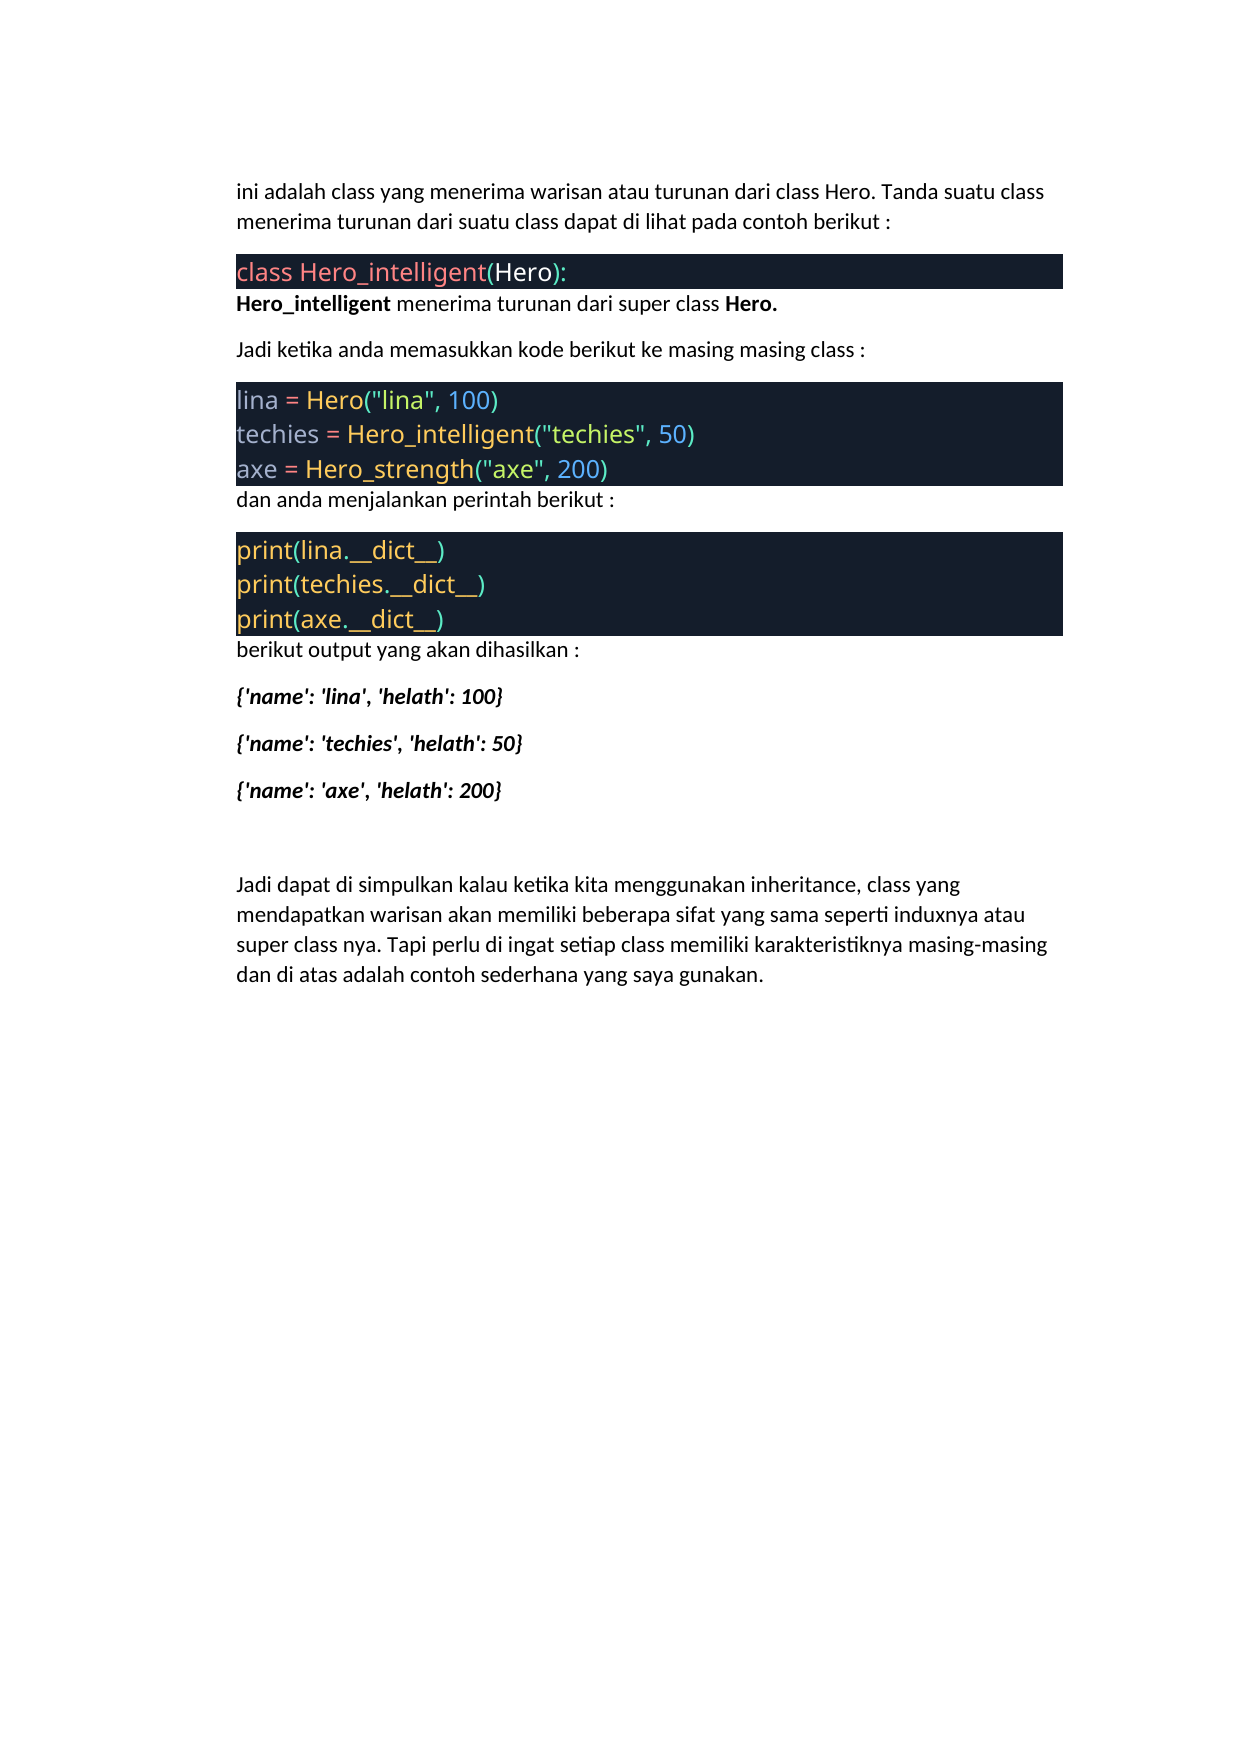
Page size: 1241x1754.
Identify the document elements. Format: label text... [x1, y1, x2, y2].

text Jadi ketika anda memasukkan kode berikut ke masing masing class : [236, 336, 1063, 363]
text ini adalah class yang menerima warisan atau turunan dari class Hero. Tanda suatu class menerima turunan dari suatu class dapat di lihat pada contoh berikut : [236, 177, 1063, 235]
text dan anda menjalankan perintah berikut : [236, 486, 1063, 513]
text print(lina.__dict__) [236, 532, 1063, 567]
text {'name': 'axe', 'helath': 200} [236, 776, 1063, 804]
text lina = Hero("lina", 100) [236, 382, 1063, 417]
text Hero_intelligent menerima turunan dari super class Hero. [236, 289, 1063, 317]
text {'name': 'techies', 'helath': 50} [236, 729, 1063, 757]
text Jadi dapat di simpulkan kalau ketika kita menggunakan inheritance, class yang mendapatkan warisan akan memiliki beberapa sifat yang sama seperti induxnya atau super class nya. Tapi perlu di ingat setiap class memiliki karakteristiknya masing-masing dan di atas adalah contoh sederhana yang saya gunakan. [236, 870, 1063, 988]
text class Hero_intelligent(Hero): [236, 254, 1063, 289]
text print(axe.__dict__) [236, 601, 1063, 636]
text berikut output yang akan dihasilkan : [236, 636, 1063, 663]
text axe = Hero_strength("axe", 200) [236, 451, 1063, 486]
text {'name': 'lina', 'helath': 100} [236, 682, 1063, 710]
text techies = Hero_intelligent("techies", 50) [236, 417, 1063, 451]
text print(techies.__dict__) [236, 567, 1063, 601]
